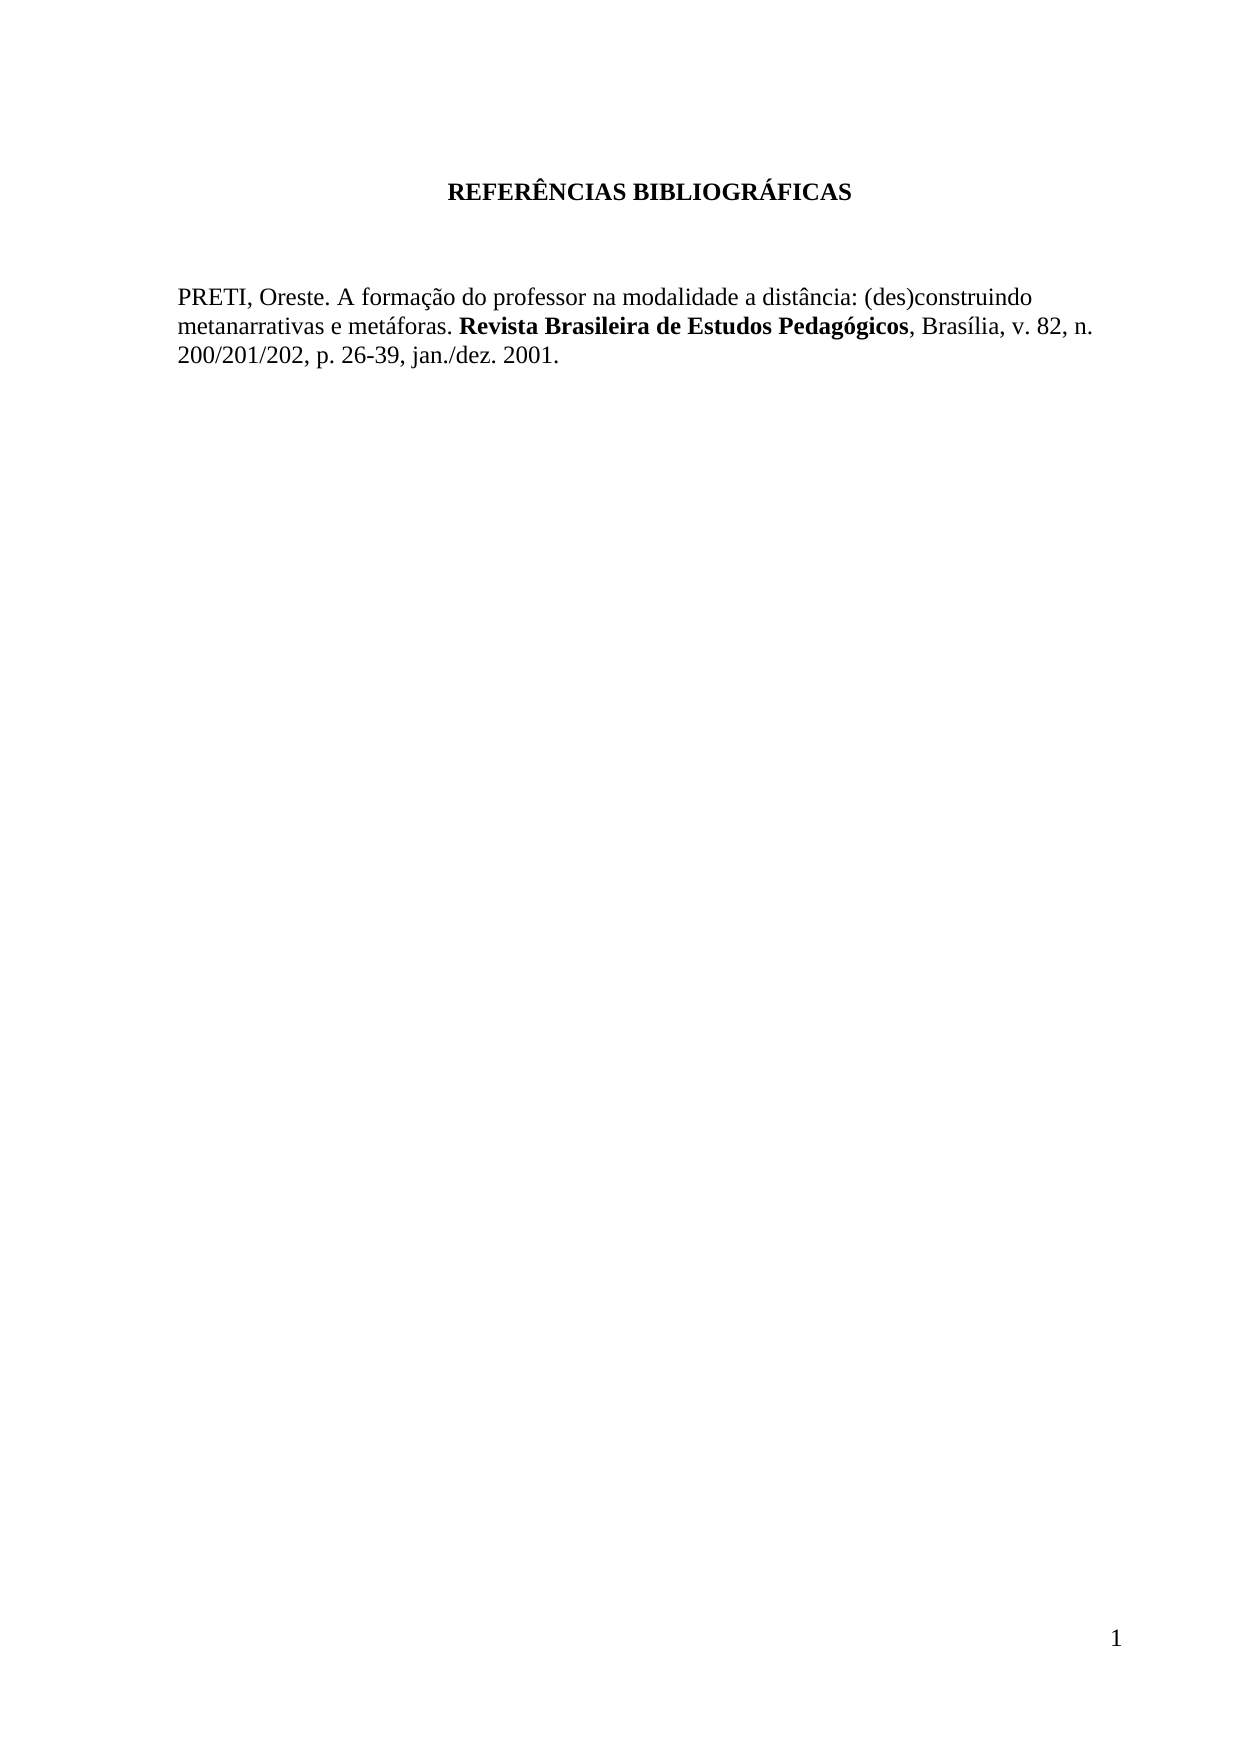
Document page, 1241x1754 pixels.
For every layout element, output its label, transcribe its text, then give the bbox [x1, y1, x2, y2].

text PRETI, Oreste. A formação do professor na modalidade a distância: (des)construindo metanarrativas e metáforas. Revista Brasileira de Estudos Pedagógicos, Brasília, v. 82, n. 200/201/202, p. 26-39, jan./dez. 2001. [177, 282, 1122, 369]
text REFERÊNCIAS BIBLIOGRÁFICAS [177, 177, 1122, 206]
